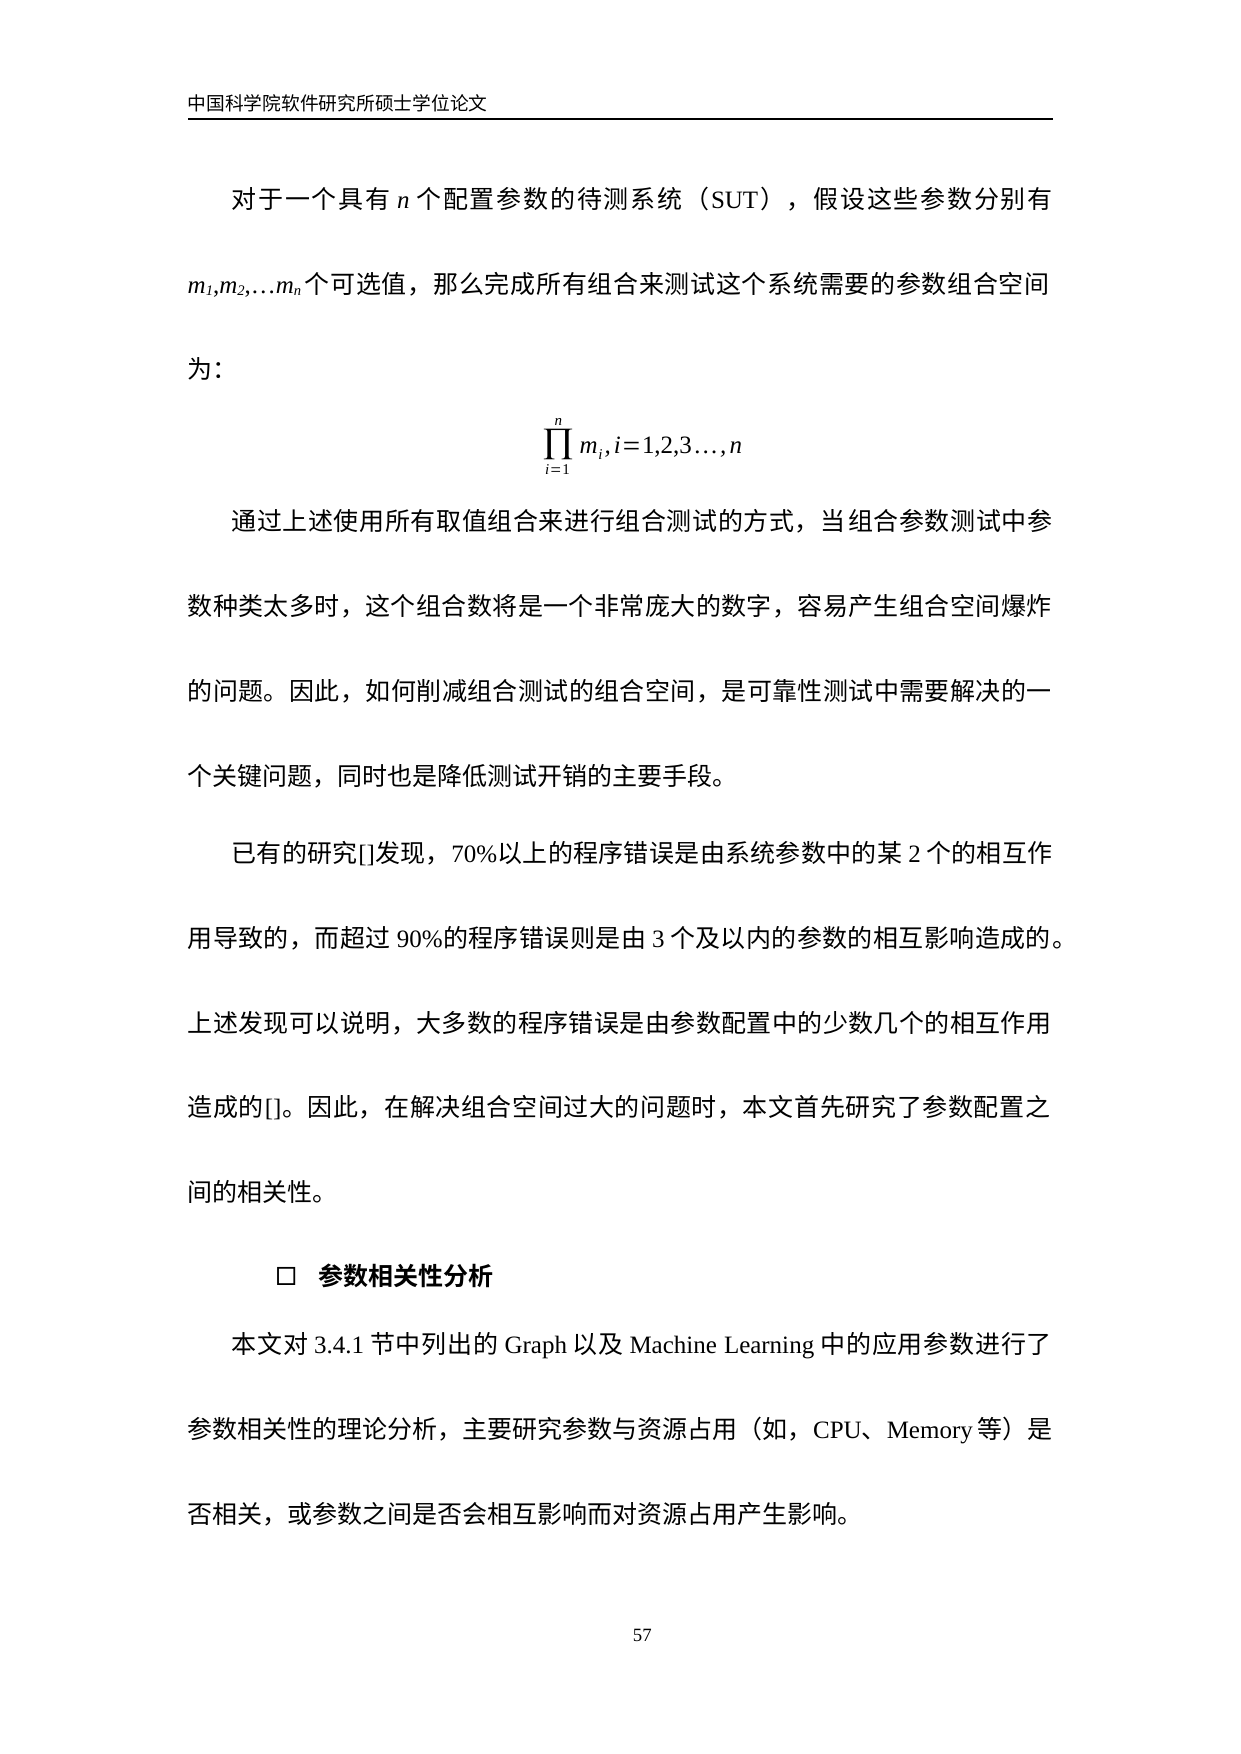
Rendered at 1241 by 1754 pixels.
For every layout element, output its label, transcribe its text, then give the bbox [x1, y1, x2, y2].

text 已有的研究[]发现，70%以上的程序错误是由系统参数中的某2个的相互作用导致的，而超过90%的程序错误则是由3个及以内的参数的相互影响造成的。上述发现可以说明，大多数的程序错误是由参数配置中的少数几个的相互作用造成的[]。因此，在解决组合空间过大的问题时，本文首先研究了参数配置之间的相关性。 [187, 817, 1053, 1225]
text 对于一个具有n个配置参数的待测系统（SUT），假设这些参数分别有m1,m2,…mn个可选值，那么完成所有组合来测试这个系统需要的参数组合空间为： [187, 164, 1053, 402]
text 参数相关性分析 [275, 1241, 1053, 1309]
text 本文对3.4.1节中列出的Graph以及Machine Learning中的应用参数进行了参数相关性的理论分析，主要研究参数与资源占用（如，CPU、Memory等）是否相关，或参数之间是否会相互影响而对资源占用产生影响。 [187, 1309, 1053, 1546]
text 通过上述使用所有取值组合来进行组合测试的方式，当组合参数测试中参数种类太多时，这个组合数将是一个非常庞大的数字，容易产生组合空间爆炸的问题。因此，如何削减组合测试的组合空间，是可靠性测试中需要解决的一个关键问题，同时也是降低测试开销的主要手段。 [187, 486, 1053, 808]
